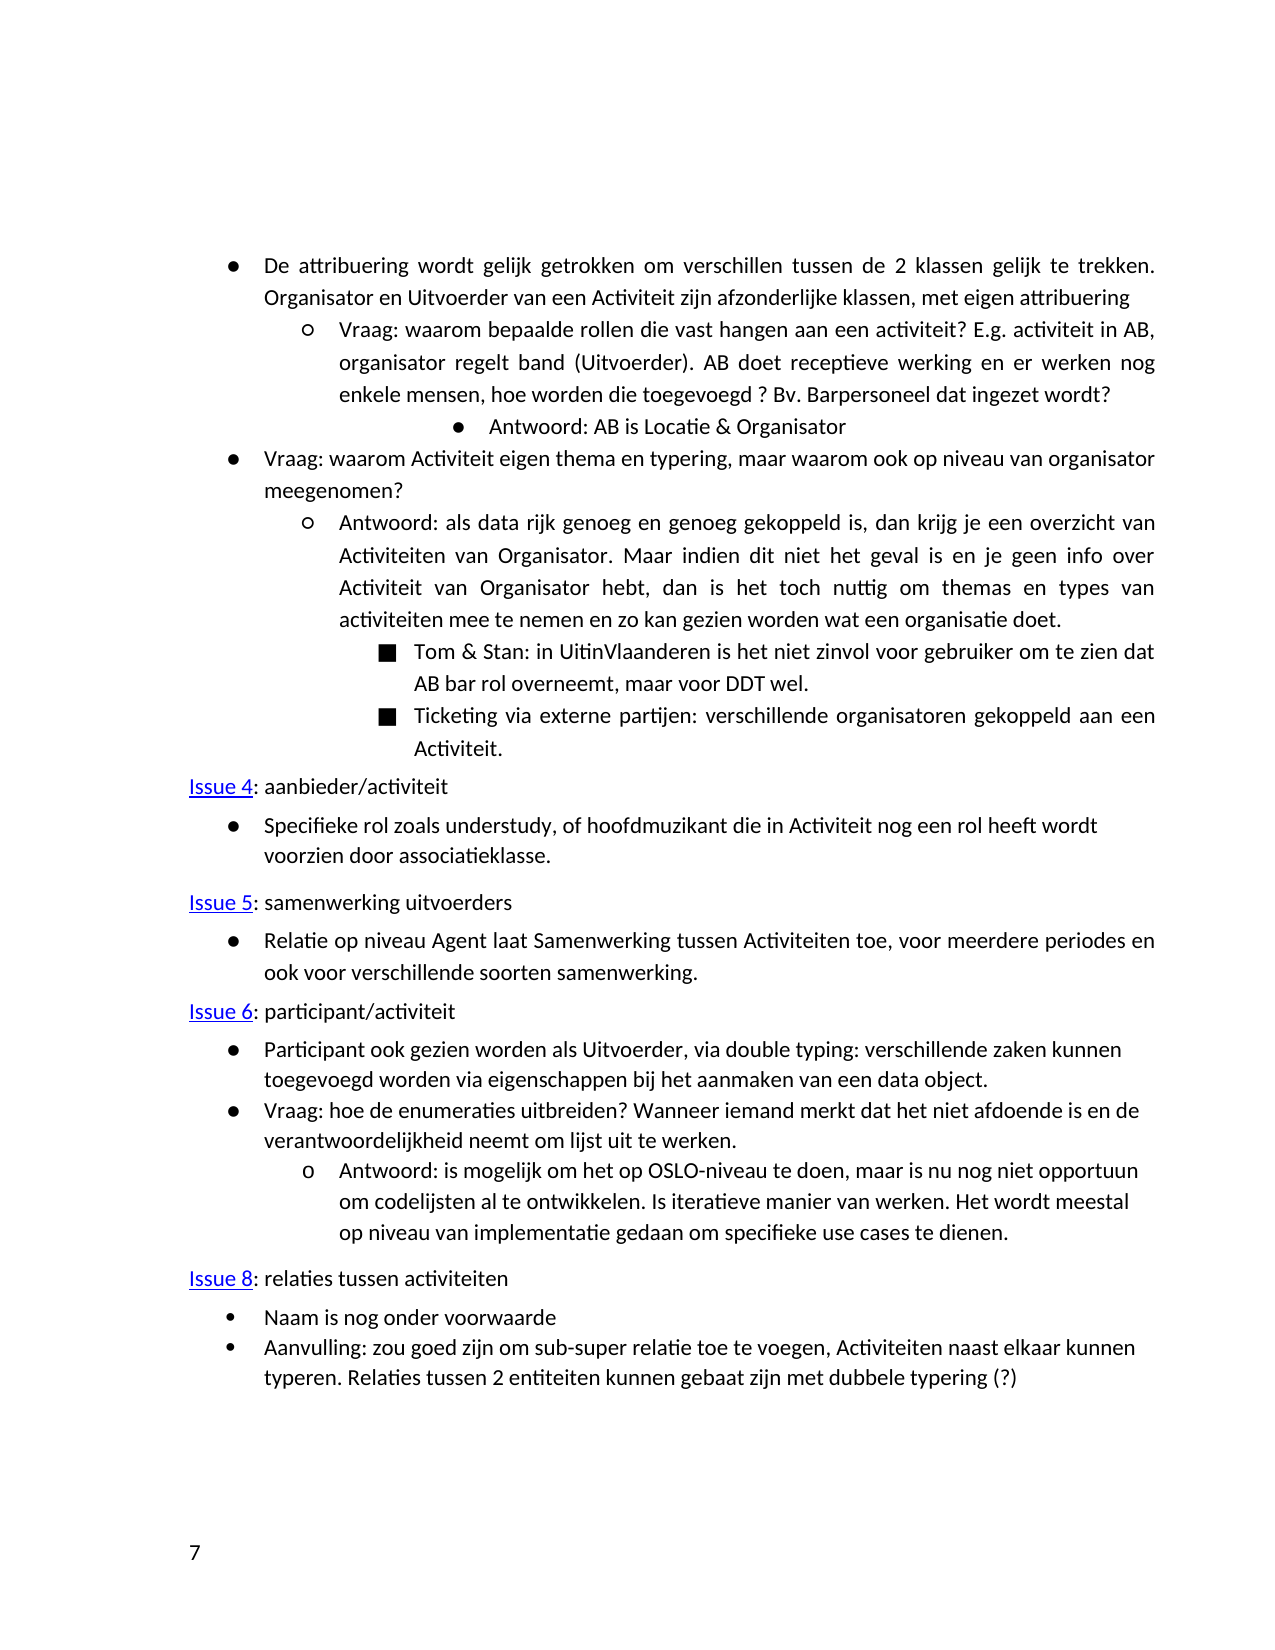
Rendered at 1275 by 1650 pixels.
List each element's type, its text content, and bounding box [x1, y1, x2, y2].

list Participant ook gezien worden als Uitvoerder, via double typing: verschillende zaken kunnen toegevoegd worden via eigenschappen bij het aanmaken van een data object. [226, 1035, 1157, 1093]
text Issue 5: samenwerking uitvoerders [189, 888, 1157, 916]
list Antwoord: als data rijk genoeg en genoeg gekoppeld is, dan krijg je een overzicht van Activiteiten van Organisator. Maar indien dit niet het geval is en je geen info over Activiteit van Organisator hebt, dan is het toch nuttig om themas en types van activiteiten mee te nemen en zo kan gezien worden wat een organisatie doet. [301, 508, 1157, 633]
list Ticketing via externe partijen: verschillende organisatoren gekoppeld aan een Activiteit. [376, 702, 1157, 762]
list Vraag: waarom Activiteit eigen thema en typering, maar waarom ook op niveau van organisator meegenomen? [226, 444, 1157, 504]
list Relatie op niveau Agent laat Samenwerking tussen Activiteiten toe, voor meerdere periodes en ook voor verschillende soorten samenwerking. [226, 926, 1157, 986]
list De attribuering wordt gelijk getrokken om verschillen tussen de 2 klassen gelijk te trekken. Organisator en Uitvoerder van een Activiteit zijn afzonderlijke klassen, met eigen attribuering [226, 251, 1157, 311]
list Aanvulling: zou goed zijn om sub-super relatie toe te voegen, Activiteiten naast elkaar kunnen typeren. Relaties tussen 2 entiteiten kunnen gebaat zijn met dubbele typering (?) [226, 1333, 1157, 1391]
list Specifieke rol zoals understudy, of hoofdmuzikant die in Activiteit nog een rol heeft wordt voorzien door associatieklasse. [226, 811, 1157, 869]
text Issue 6: participant/activiteit [189, 997, 1157, 1025]
list Tom & Stan: in UitinVlaanderen is het niet zinvol voor gebruiker om te zien dat AB bar rol overneemt, maar voor DDT wel. [376, 637, 1157, 697]
list Naam is nog onder voorwaarde [226, 1303, 1157, 1331]
text Issue 4: aanbieder/activiteit [189, 772, 1157, 800]
list Vraag: waarom bepaalde rollen die vast hangen aan een activiteit? E.g. activiteit in AB, organisator regelt band (Uitvoerder). AB doet receptieve werking en er werken nog enkele mensen, hoe worden die toegevoegd ? Bv. Barpersoneel dat ingezet wordt? [301, 315, 1157, 408]
text Issue 8: relaties tussen activiteiten [189, 1264, 1157, 1293]
list Antwoord: AB is Locatie & Organisator [451, 412, 1157, 440]
list Vraag: hoe de enumeraties uitbreiden? Wanneer iemand merkt dat het niet afdoende is en de verantwoordelijkheid neemt om lijst uit te werken. [226, 1096, 1157, 1154]
list Antwoord: is mogelijk om het op OSLO-niveau te doen, maar is nu nog niet opportuun om codelijsten al te ontwikkelen. Is iteratieve manier van werken. Het wordt meestal op niveau van implementatie gedaan om specifieke use cases te dienen. [301, 1156, 1157, 1246]
